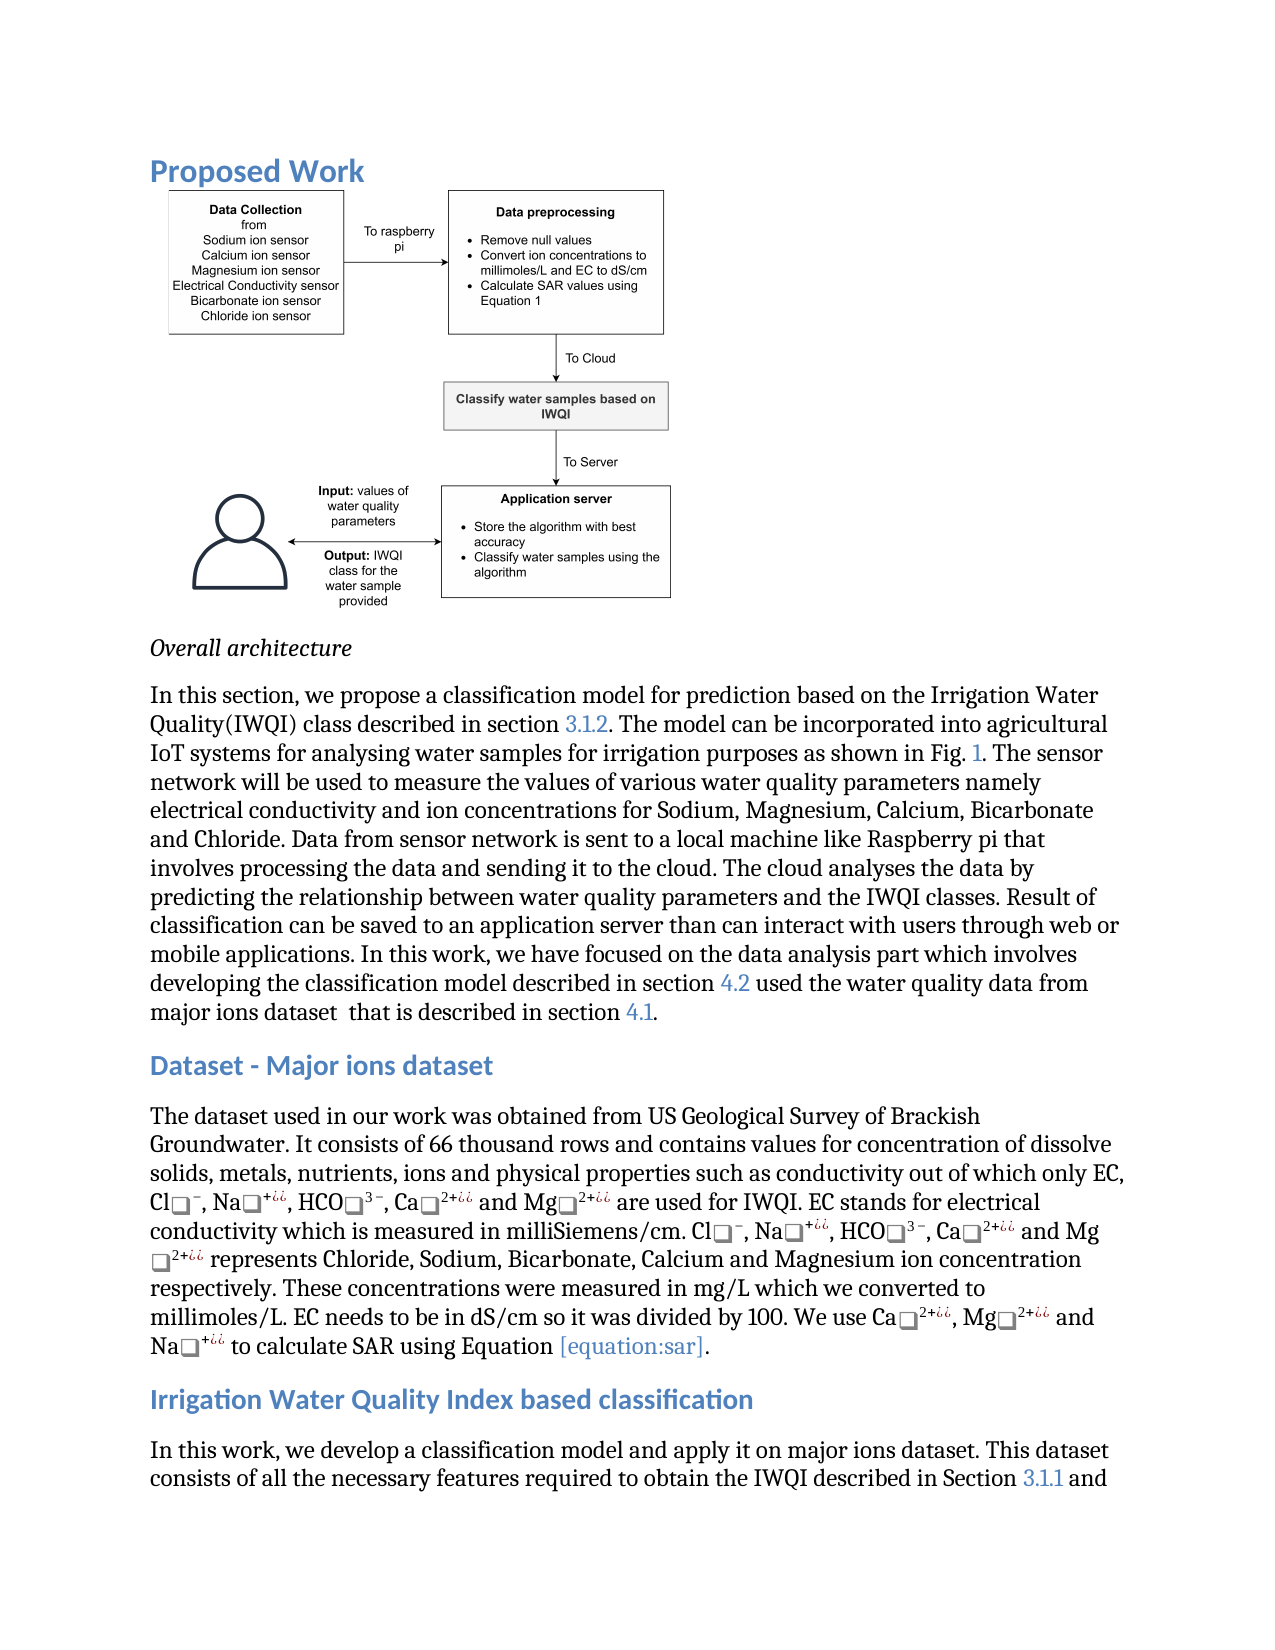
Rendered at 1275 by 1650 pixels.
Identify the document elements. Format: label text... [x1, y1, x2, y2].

text In this section, we propose a classification model for prediction based on the Irrigation Water Quality(IWQI) class described in section 3.1.2. The model can be incorporated into agricultural IoT systems for analysing water samples for irrigation purposes as shown in Fig. 1. The sensor network will be used to measure the values of various water quality parameters namely electrical conductivity and ion concentrations for Sodium, Magnesium, Calcium, Bicarbonate and Chloride. Data from sensor network is sent to a local machine like Raspberry pi that involves processing the data and sending it to the cloud. The cloud analyses the data by predicting the relationship between water quality parameters and the IWQI classes. Result of classification can be saved to an application server than can interact with users through web or mobile applications. In this work, we have focused on the data analysis part which involves developing the classification model described in section 4.2 used the water quality data from major ions dataset that is described in section 4.1. [150, 681, 1125, 1026]
subtitle Dataset - Major ions dataset [150, 1047, 1125, 1083]
subtitle Proposed Work [150, 150, 1125, 191]
text Overall architecture [150, 634, 1125, 663]
text The dataset used in our work was obtained from US Geological Survey of Brackish Groundwater. It consists of 66 thousand rows and contains values for concentration of dissolve solids, metals, nutrients, ions and physical properties such as conductivity out of which only EC, Cl, Na, HCO, Ca and Mg are used for IWQI. EC stands for electrical conductivity which is measured in milliSiemens/cm. Cl, Na, HCO, Ca and Mg represents Chloride, Sodium, Bicarbonate, Calcium and Magnesium ion concentration respectively. These concentrations were measured in mg/L which we converted to millimoles/L. EC needs to be in dS/cm so it was divided by 100. We use Ca, Mg and Na to calculate SAR using Equation [equation:sar]. [150, 1102, 1125, 1360]
picture [168, 190, 671, 614]
subtitle Irrigation Water Quality Index based classification [150, 1381, 1125, 1417]
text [150, 1436, 1125, 1493]
